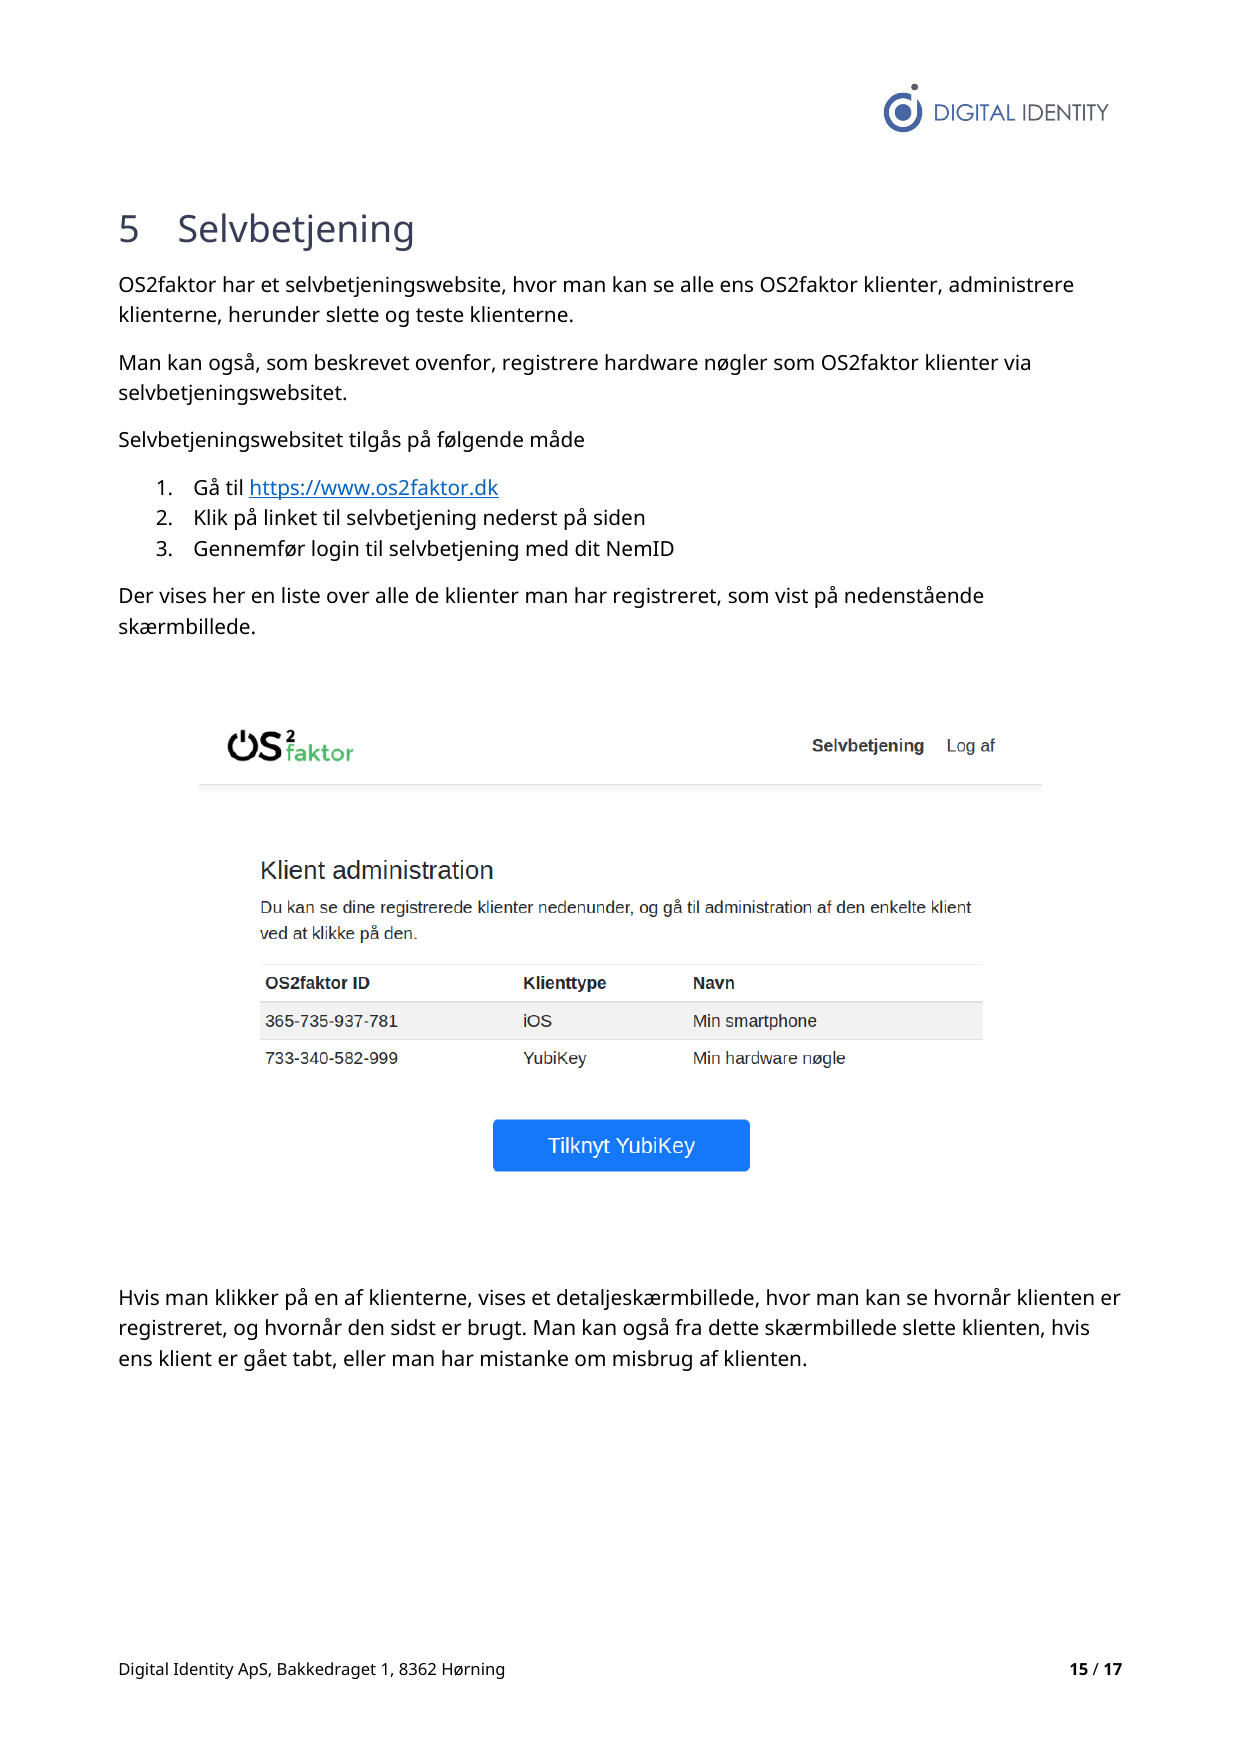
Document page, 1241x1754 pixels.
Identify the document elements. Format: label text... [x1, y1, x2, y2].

text OS2faktor har et selvbetjeningswebsite, hvor man kan se alle ens OS2faktor klienter, administrere klienterne, herunder slette og teste klienterne. [118, 270, 1122, 329]
subtitle Selvbetjening [118, 202, 1122, 253]
picture [864, 73, 1123, 145]
list Gå til https://www.os2faktor.dk [156, 473, 1122, 501]
list Gennemfør login til selvbetjening med dit NemID [156, 534, 1122, 563]
text Hvis man klikker på en af klienterne, vises et detaljeskærmbillede, hvor man kan se hvornår klienten er registreret, og hvornår den sidst er brugt. Man kan også fra dette skærmbillede slette klienten, hvis ens klient er gået tabt, eller man har mistanke om misbrug af klienten. [118, 1283, 1122, 1373]
text Der vises her en liste over alle de klienter man har registreret, som vist på nedenstående skærmbillede. [118, 581, 1122, 641]
picture [198, 706, 1042, 1217]
list Klik på linket til selvbetjening nederst på siden [156, 503, 1122, 532]
text Selvbetjeningswebsitet tilgås på følgende måde [118, 426, 1122, 454]
text Man kan også, som beskrevet ovenfor, registrere hardware nøgler som OS2faktor klienter via selvbetjeningswebsitet. [118, 348, 1122, 407]
